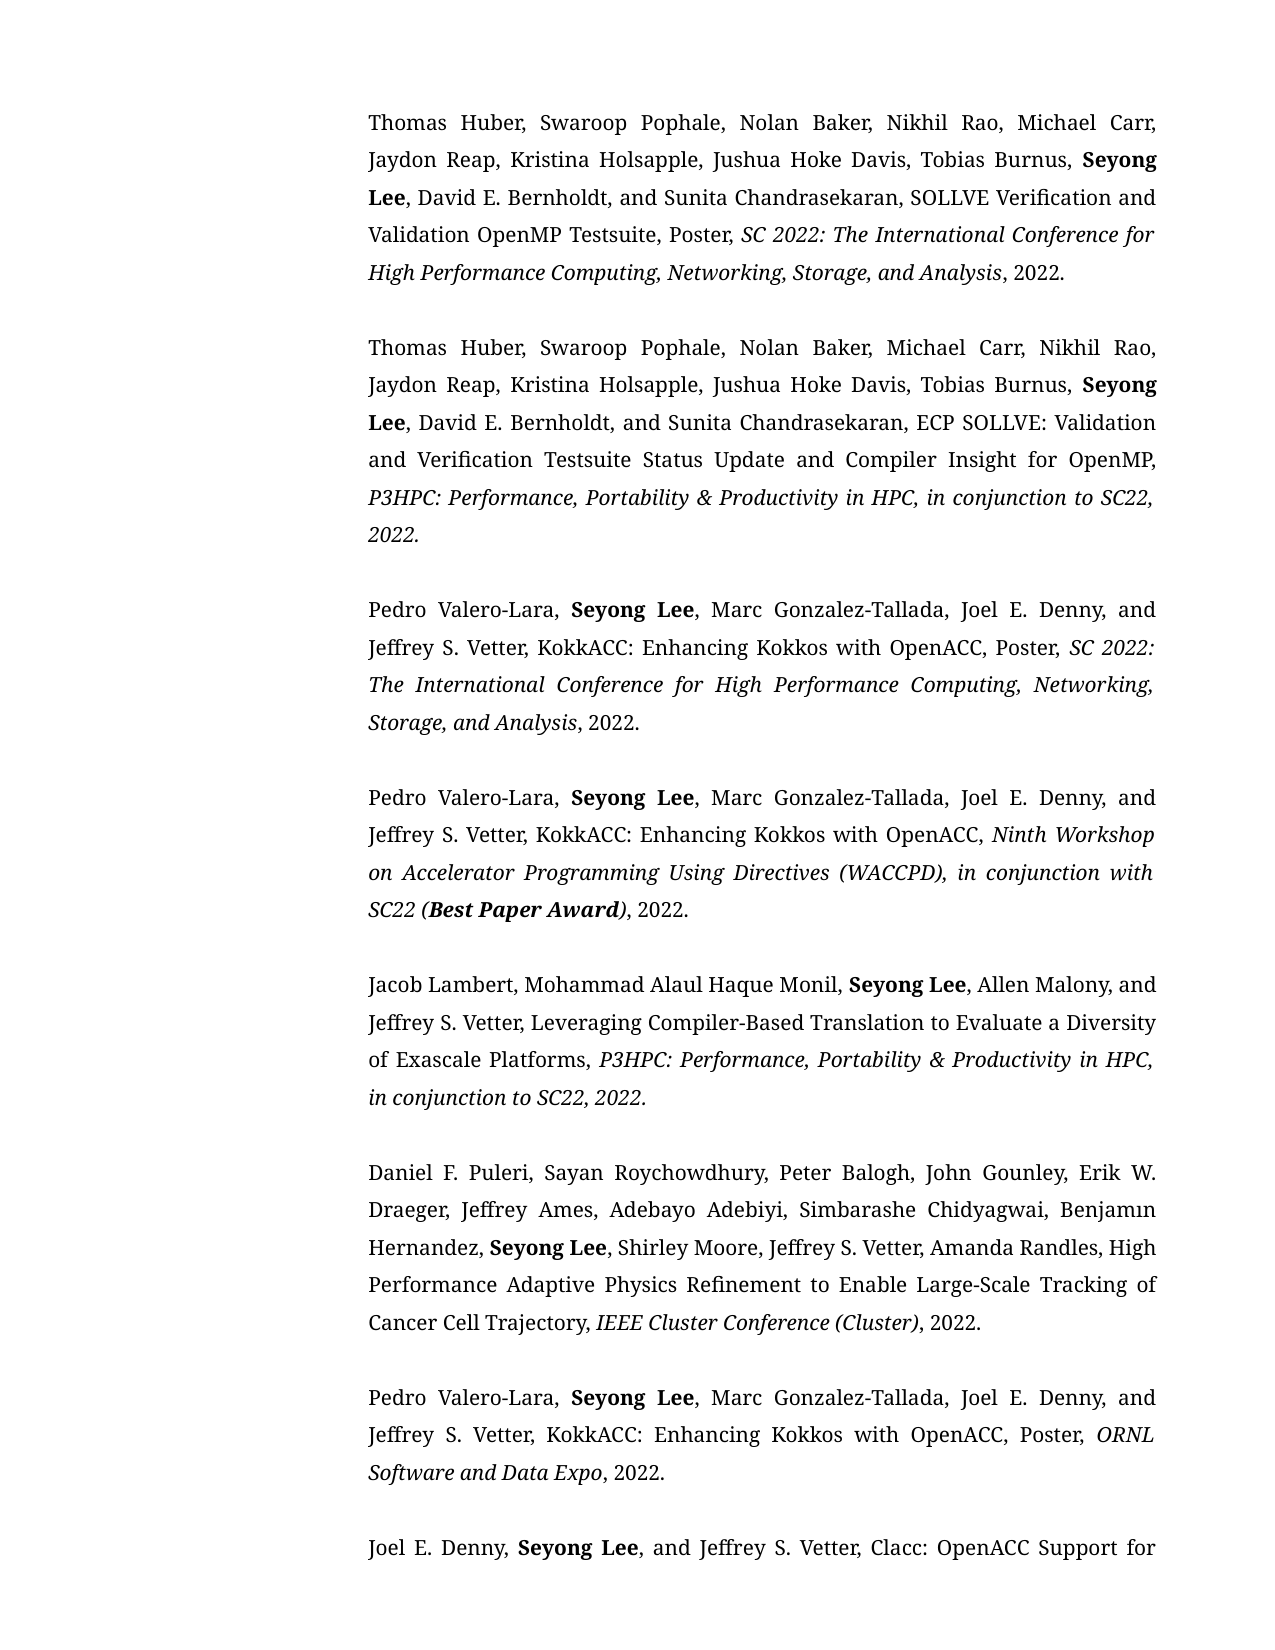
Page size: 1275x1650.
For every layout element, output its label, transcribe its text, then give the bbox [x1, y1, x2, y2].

text Pedro Valero-Lara, Seyong Lee, Marc Gonzalez-Tallada, Joel E. Denny, and Jeffrey S. Vetter, KokkACC: Enhancing Kokkos with OpenACC, Poster, SC 2022: The International Conference for High Performance Computing, Networking, Storage, and Analysis, 2022. [368, 591, 1157, 741]
text Joel E. Denny, Seyong Lee, and Jeffrey S. Vetter, Clacc: OpenACC Support for Clang and LLVM, Poster, ORNL Software and Data Expo, 2022. [368, 1528, 1157, 1566]
text Jacob Lambert, Mohammad Alaul Haque Monil, Seyong Lee, Allen Malony, and Jeffrey S. Vetter, Leveraging Compiler-Based Translation to Evaluate a Diversity of Exascale Platforms, P3HPC: Performance, Portability & Productivity in HPC, in conjunction to SC22, 2022. [368, 966, 1157, 1116]
text Thomas Huber, Swaroop Pophale, Nolan Baker, Michael Carr, Nikhil Rao, Jaydon Reap, Kristina Holsapple, Jushua Hoke Davis, Tobias Burnus, Seyong Lee, David E. Bernholdt, and Sunita Chandrasekaran, ECP SOLLVE: Validation and Verification Testsuite Status Update and Compiler Insight for OpenMP, P3HPC: Performance, Portability & Productivity in HPC, in conjunction to SC22, 2022. [368, 328, 1157, 553]
text Thomas Huber, Swaroop Pophale, Nolan Baker, Nikhil Rao, Michael Carr, Jaydon Reap, Kristina Holsapple, Jushua Hoke Davis, Tobias Burnus, Seyong Lee, David E. Bernholdt, and Sunita Chandrasekaran, SOLLVE Verification and Validation OpenMP Testsuite, Poster, SC 2022: The International Conference for High Performance Computing, Networking, Storage, and Analysis, 2022. [368, 103, 1157, 291]
text Daniel F. Puleri, Sayan Roychowdhury, Peter Balogh, John Gounley, Erik W. Draeger, Jeffrey Ames, Adebayo Adebiyi, Simbarashe Chidyagwai, Benjamın Hernandez, Seyong Lee, Shirley Moore, Jeffrey S. Vetter, Amanda Randles, High Performance Adaptive Physics Refinement to Enable Large-Scale Tracking of Cancer Cell Trajectory, IEEE Cluster Conference (Cluster), 2022. [368, 1153, 1157, 1341]
text Pedro Valero-Lara, Seyong Lee, Marc Gonzalez-Tallada, Joel E. Denny, and Jeffrey S. Vetter, KokkACC: Enhancing Kokkos with OpenACC, Ninth Workshop on Accelerator Programming Using Directives (WACCPD), in conjunction with SC22 (Best Paper Award), 2022. [368, 778, 1157, 928]
text Pedro Valero-Lara, Seyong Lee, Marc Gonzalez-Tallada, Joel E. Denny, and Jeffrey S. Vetter, KokkACC: Enhancing Kokkos with OpenACC, Poster, ORNL Software and Data Expo, 2022. [368, 1378, 1157, 1491]
